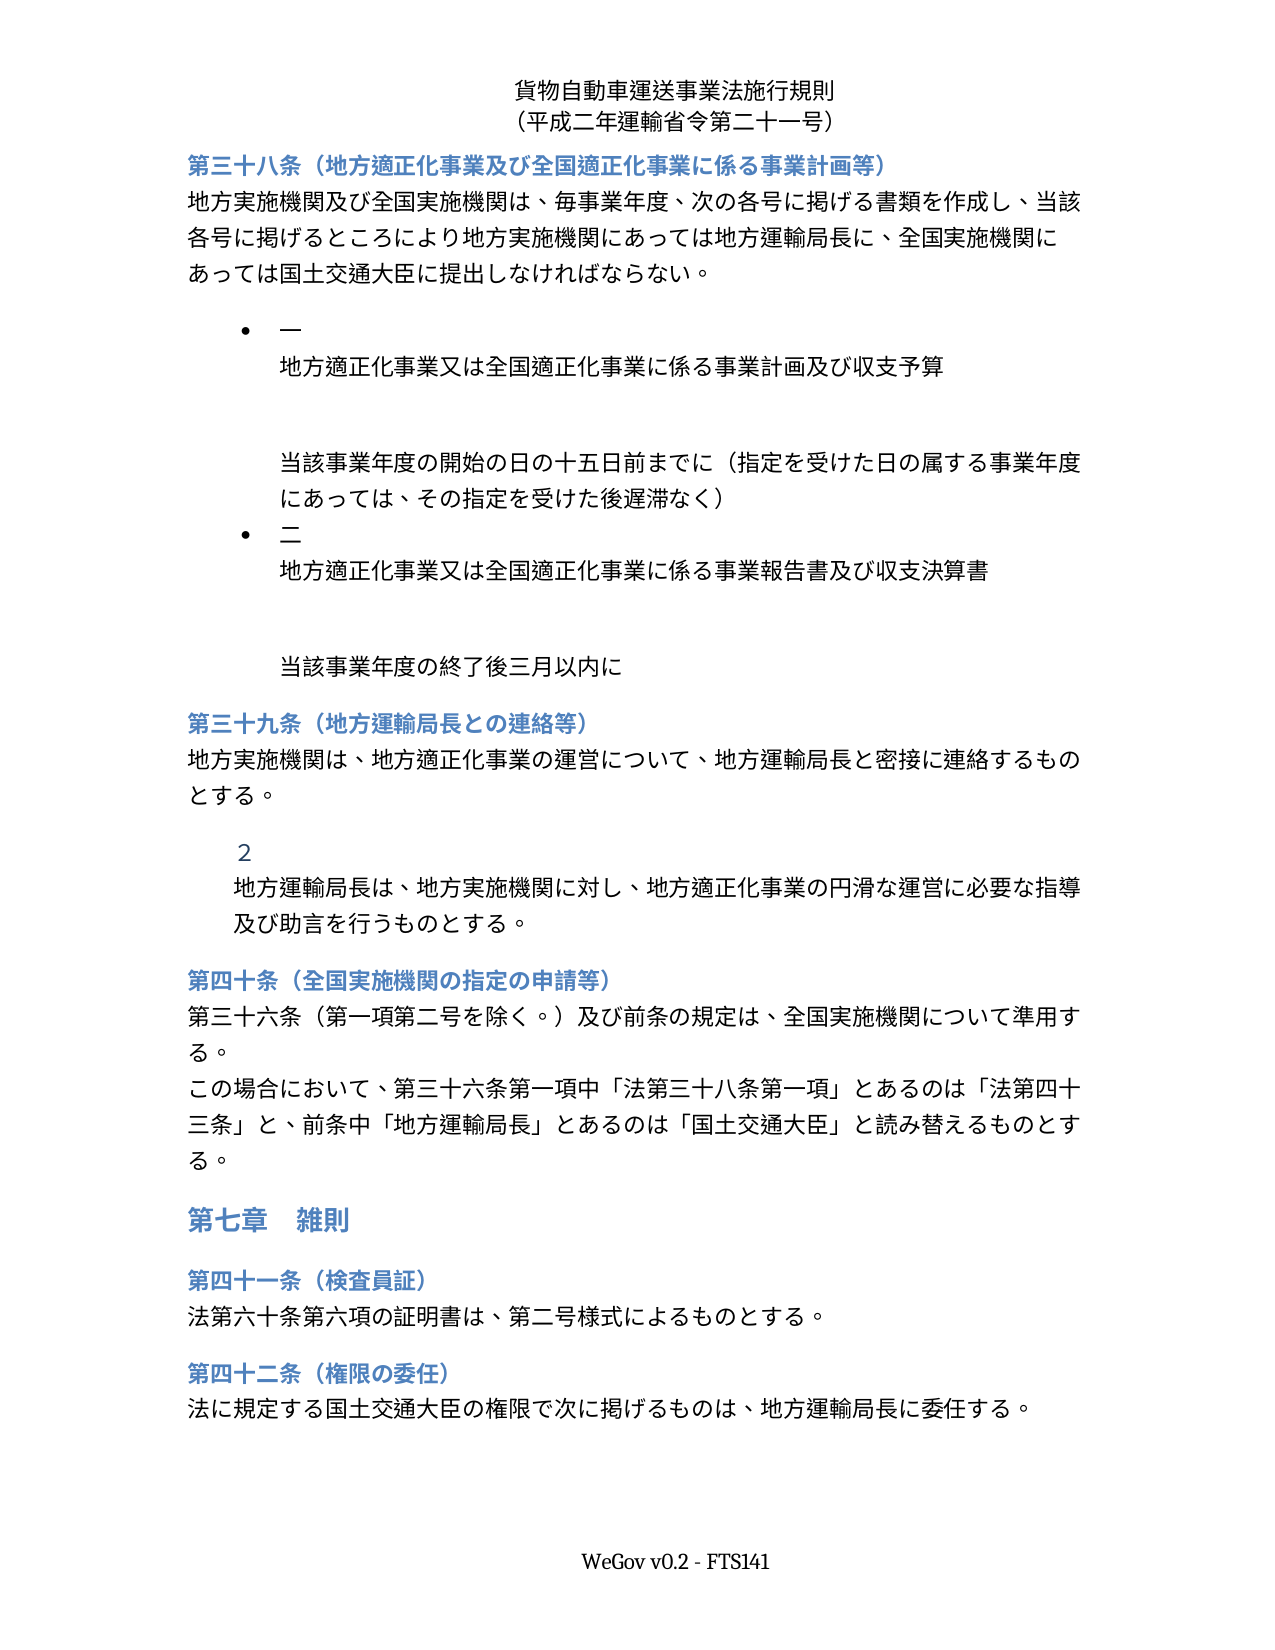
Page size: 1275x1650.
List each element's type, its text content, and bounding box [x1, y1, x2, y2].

text 地方実施機関は、地方適正化事業の運営について、地方運輸局長と密接に連絡するものとする。 [187, 744, 1087, 811]
subtitle 第三十九条（地方運輸局長との連絡等） [187, 708, 1087, 739]
subtitle 第三十八条（地方適正化事業及び全国適正化事業に係る事業計画等） [187, 150, 1087, 181]
subtitle ２ [233, 836, 1087, 868]
text 地方実施機関及び全国実施機関は、毎事業年度、次の各号に掲げる書類を作成し、当該各号に掲げるところにより地方実施機関にあっては地方運輸局長に、全国実施機関にあっては国土交通大臣に提出しなければならない。 [187, 186, 1087, 289]
text 第三十六条（第一項第二号を除く。）及び前条の規定は、全国実施機関について準用する。 この場合において、第三十六条第一項中「法第三十八条第一項」とあるのは「法第四十三条」と、前条中「地方運輸局長」とあるのは「国土交通大臣」と読み替えるものとする。 [187, 1001, 1087, 1176]
text 地方運輸局長は、地方実施機関に対し、地方適正化事業の円滑な運営に必要な指導及び助言を行うものとする。 [233, 872, 1087, 939]
list 二 地方適正化事業又は全国適正化事業に係る事業報告書及び収支決算書 当該事業年度の終了後三月以内に [242, 519, 1087, 682]
subtitle 第四十一条（検査員証） [187, 1265, 1087, 1296]
subtitle 第四十二条（権限の委任） [187, 1357, 1087, 1389]
subtitle 第四十条（全国実施機関の指定の申請等） [187, 965, 1087, 996]
text 法第六十条第六項の証明書は、第二号様式によるものとする。 [187, 1301, 1087, 1332]
text 法に規定する国土交通大臣の権限で次に掲げるものは、地方運輸局長に委任する。 [187, 1393, 1087, 1425]
subtitle 第七章 雑則 [187, 1202, 1087, 1238]
list 一 地方適正化事業又は全国適正化事業に係る事業計画及び収支予算 当該事業年度の開始の日の十五日前までに（指定を受けた日の属する事業年度にあっては、その指定を受けた後遅滞なく） [242, 314, 1087, 514]
